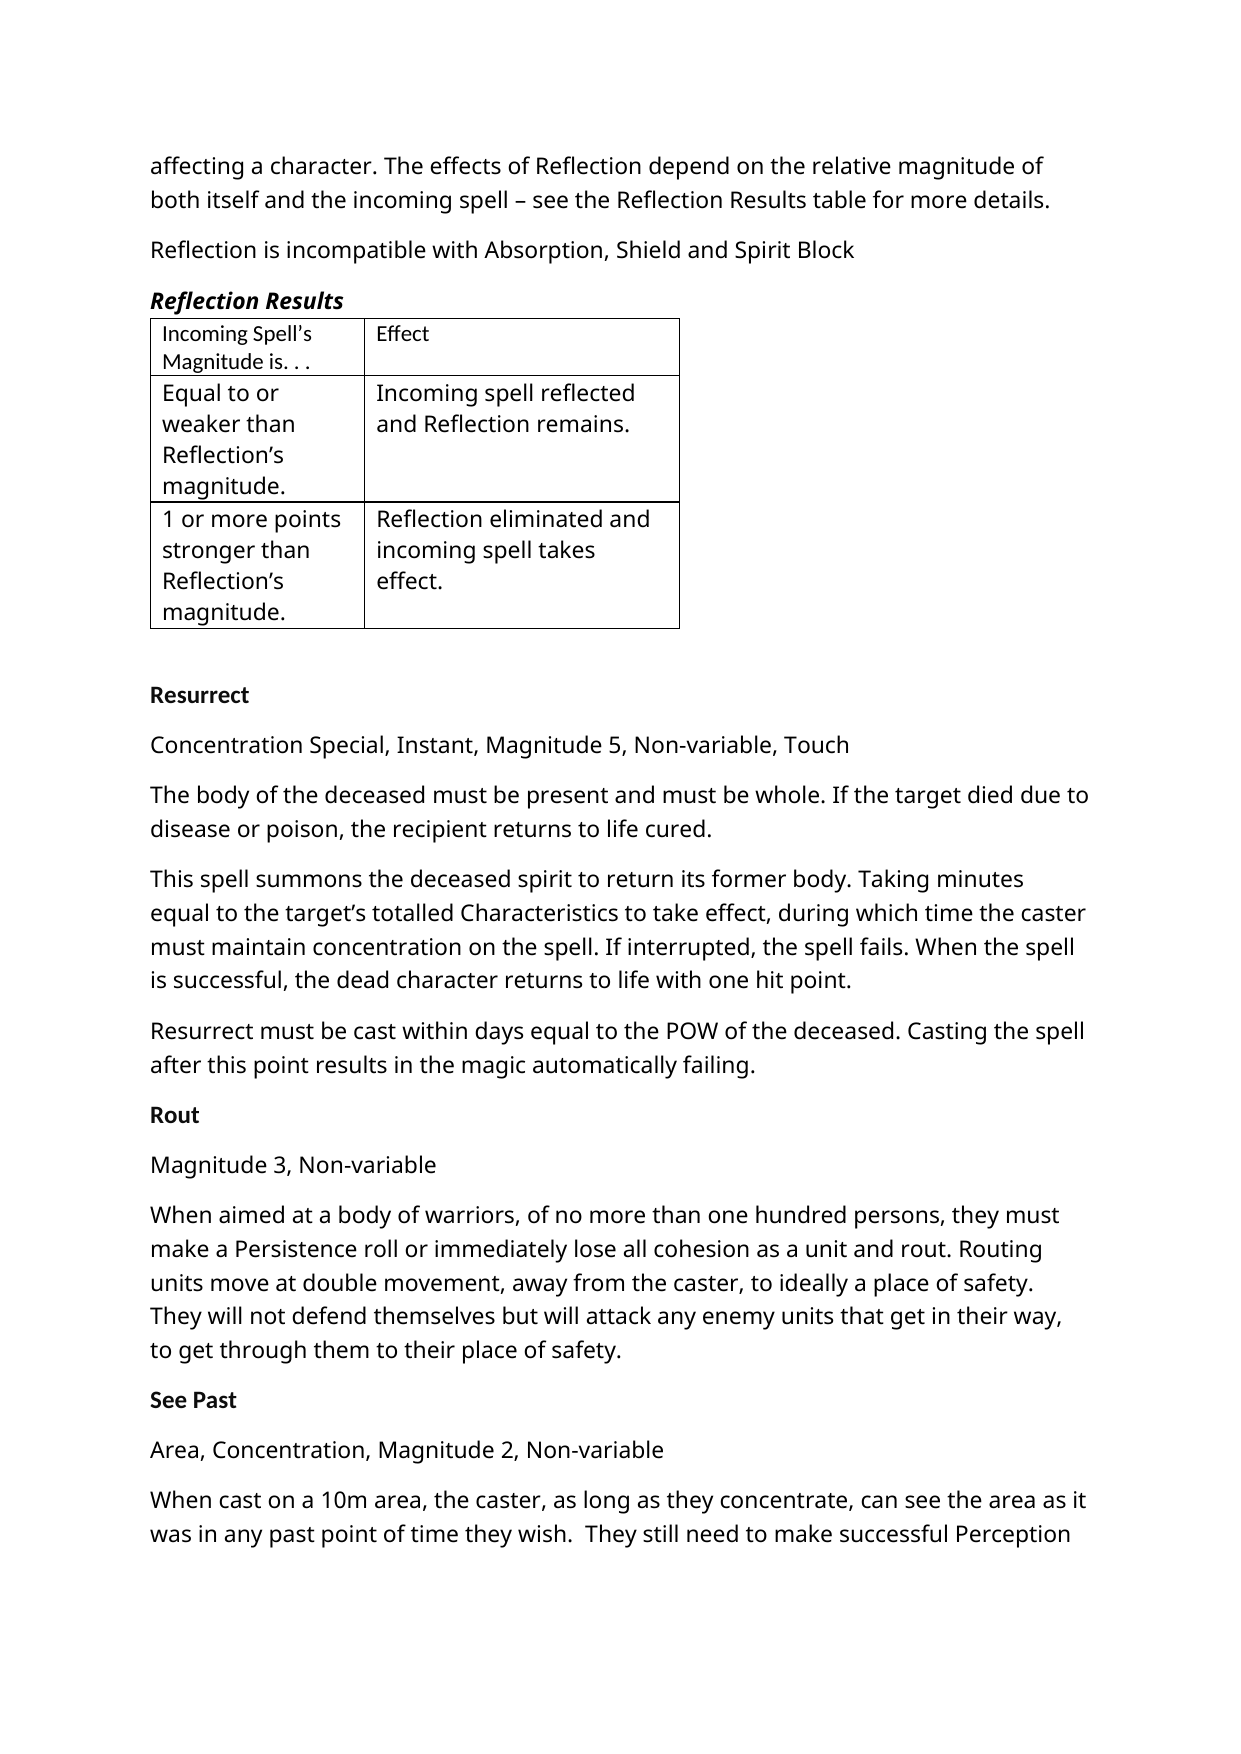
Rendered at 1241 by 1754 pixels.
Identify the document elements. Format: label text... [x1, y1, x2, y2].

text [150, 1484, 1090, 1549]
text Area, Concentration, Magnitude 2, Non-variable [150, 1434, 1090, 1465]
table_cell Incoming spell reflected and Reflection remains. [365, 376, 679, 501]
subtitle Resurrect [150, 679, 1090, 709]
text The body of the deceased must be present and must be whole. If the target died due to disease or poison, the recipient returns to life cured. [150, 779, 1090, 844]
text Concentration Special, Instant, Magnitude 5, Non-variable, Touch [150, 728, 1090, 760]
subtitle Rout [150, 1099, 1090, 1129]
table_header Incoming Spell’s Magnitude is. . . [151, 319, 364, 375]
table_cell Reflection eliminated and incoming spell takes effect. [365, 503, 679, 627]
table_cell Equal to or weaker than Reflection’s magnitude. [151, 376, 364, 501]
text This spell summons the deceased spirit to return its former body. Taking minutes equal to the target’s totalled Characteristics to take effect, during which time the caster must maintain concentration on the spell. If interrupted, the spell fails. When the spell is successful, the dead character returns to life with one hit point. [150, 863, 1090, 996]
text Resurrect must be cast within days equal to the POW of the deceased. Casting the spell after this point results in the magic automatically failing. [150, 1015, 1090, 1080]
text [150, 150, 1090, 215]
text Magnitude 3, Non-variable [150, 1148, 1090, 1180]
subtitle See Past [150, 1384, 1090, 1415]
text When aimed at a body of warriors, of no more than one hundred persons, they must make a Persistence roll or immediately lose all cohesion as a unit and rout. Routing units move at double movement, away from the caster, to ideally a place of safety. They will not defend themselves but will attack any enemy units that get in their way, to get through them to their place of safety. [150, 1199, 1090, 1365]
text Reflection is incompatible with Absorption, Shield and Spirit Block [150, 234, 1090, 265]
table_cell 1 or more points stronger than Reflection’s magnitude. [151, 503, 364, 627]
table_header Effect [365, 319, 679, 375]
text Reflection Results [150, 284, 1090, 316]
